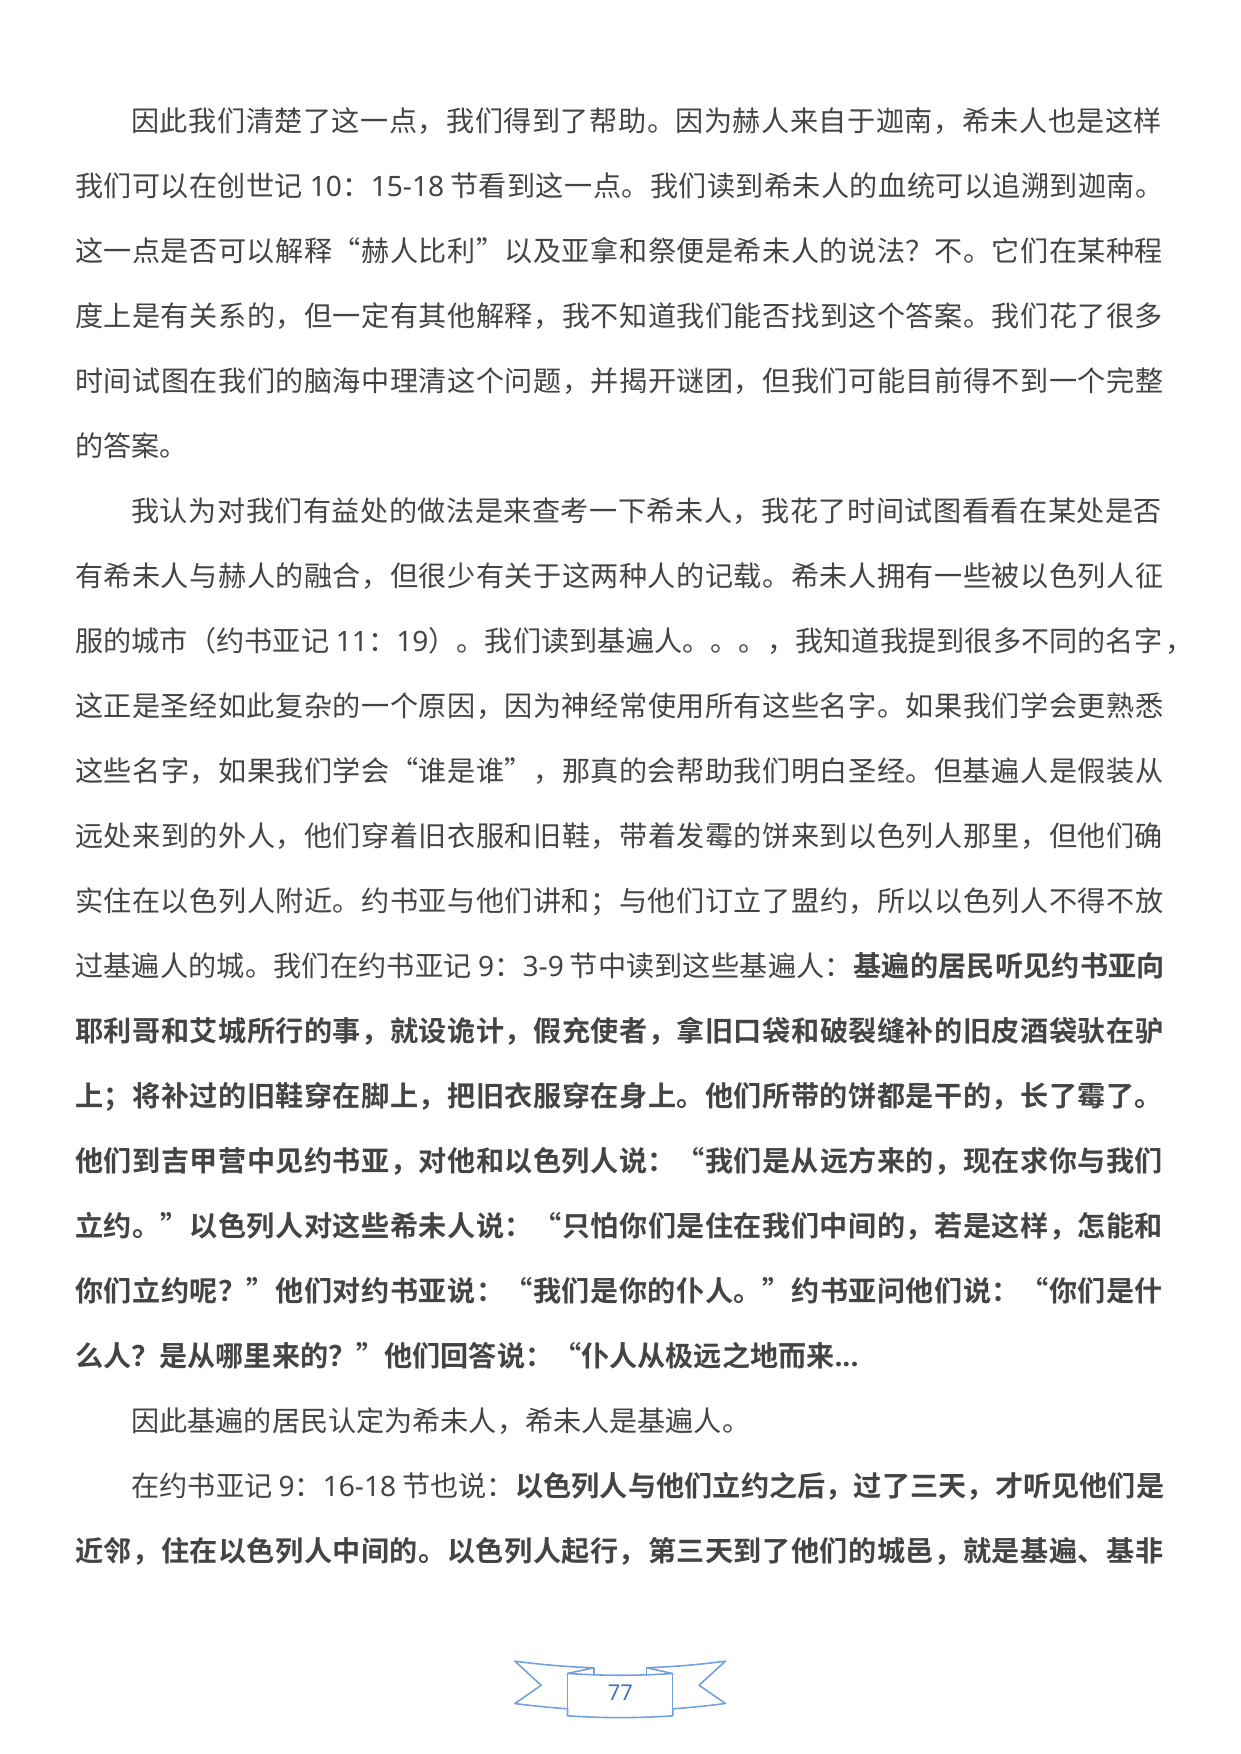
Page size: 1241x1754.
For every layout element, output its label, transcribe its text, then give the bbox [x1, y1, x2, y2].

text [75, 1451, 1165, 1581]
text 我认为对我们有益处的做法是来查考一下希未人，我花了时间试图看看在某处是否有希未人与赫人的融合，但很少有关于这两种人的记载。希未人拥有一些被以色列人征服的城市（约书亚记11：19）。我们读到基遍人。。。，我知道我提到很多不同的名字，这正是圣经如此复杂的一个原因，因为神经常使用所有这些名字。如果我们学会更熟悉这些名字，如果我们学会“谁是谁”，那真的会帮助我们明白圣经。但基遍人是假装从远处来到的外人，他们穿着旧衣服和旧鞋，带着发霉的饼来到以色列人那里，但他们确实住在以色列人附近。约书亚与他们讲和；与他们订立了盟约，所以以色列人不得不放过基遍人的城。我们在约书亚记9：3-9节中读到这些基遍人：基遍的居民听见约书亚向耶利哥和艾城所行的事，就设诡计，假充使者，拿旧口袋和破裂缝补的旧皮酒袋驮在驴上；将补过的旧鞋穿在脚上，把旧衣服穿在身上。他们所带的饼都是干的，长了霉了。他们到吉甲营中见约书亚，对他和以色列人说：“我们是从远方来的，现在求你与我们立约。”以色列人对这些希未人说：“只怕你们是住在我们中间的，若是这样，怎能和你们立约呢？”他们对约书亚说：“我们是你的仆人。”约书亚问他们说：“你们是什么人？是从哪里来的？”他们回答说：“仆人从极远之地而来... [75, 476, 1165, 1386]
text 因此我们清楚了这一点，我们得到了帮助。因为赫人来自于迦南，希未人也是这样，我们可以在创世记10：15-18节看到这一点。我们读到希未人的血统可以追溯到迦南。这一点是否可以解释“赫人比利”以及亚拿和祭便是希未人的说法？不。它们在某种程度上是有关系的，但一定有其他解释，我不知道我们能否找到这个答案。我们花了很多时间试图在我们的脑海中理清这个问题，并揭开谜团，但我们可能目前得不到一个完整的答案。 [75, 86, 1165, 476]
text 因此基遍的居民认定为希未人，希未人是基遍人。 [75, 1386, 1165, 1451]
